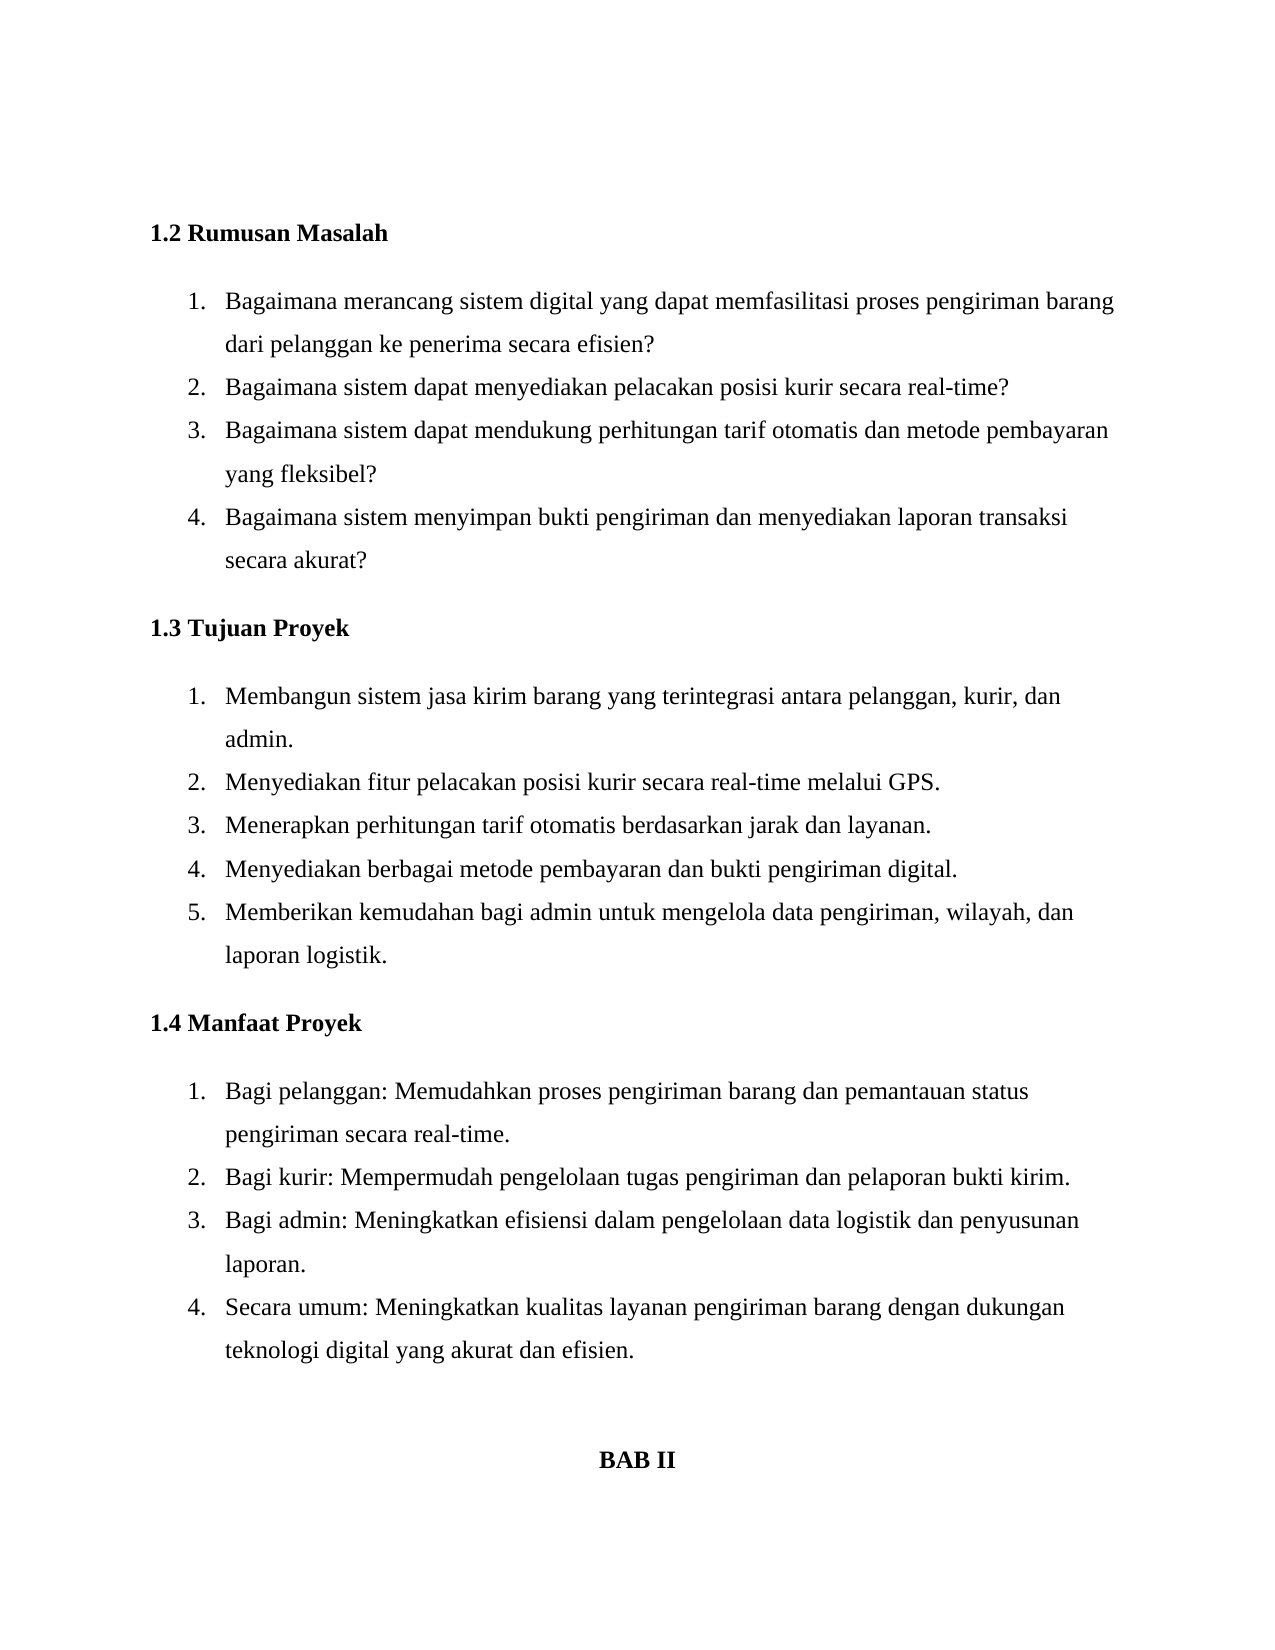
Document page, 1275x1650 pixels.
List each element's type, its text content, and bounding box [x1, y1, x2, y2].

text 1.3 Tujuan Proyek [150, 613, 1125, 642]
list Membangun sistem jasa kirim barang yang terintegrasi antara pelanggan, kurir, dan admin. [187, 681, 1125, 753]
list Secara umum: Meningkatkan kualitas layanan pengiriman barang dengan dukungan teknologi digital yang akurat dan efisien. [187, 1292, 1125, 1406]
list Memberikan kemudahan bagi admin untuk mengelola data pengiriman, wilayah, dan laporan logistik. [187, 897, 1125, 969]
list Bagaimana merancang sistem digital yang dapat memfasilitasi proses pengiriman barang dari pelanggan ke penerima secara efisien? [187, 286, 1125, 358]
list Bagi admin: Meningkatkan efisiensi dalam pengelolaan data logistik dan penyusunan laporan. [187, 1206, 1125, 1277]
text BAB II [150, 1445, 1125, 1473]
list Menyediakan berbagai metode pembayaran dan bukti pengiriman digital. [187, 854, 1125, 882]
list Menerapkan perhitungan tarif otomatis berdasarkan jarak dan layanan. [187, 811, 1125, 839]
list Bagi kurir: Mempermudah pengelolaan tugas pengiriman dan pelaporan bukti kirim. [187, 1162, 1125, 1191]
list Bagi pelanggan: Memudahkan proses pengiriman barang dan pemantauan status pengiriman secara real-time. [187, 1076, 1125, 1148]
text 1.4 Manfaat Proyek [150, 1008, 1125, 1037]
list Bagaimana sistem dapat mendukung perhitungan tarif otomatis dan metode pembayaran yang fleksibel? [187, 416, 1125, 487]
list Bagaimana sistem dapat menyediakan pelacakan posisi kurir secara real-time? [187, 372, 1125, 401]
list Menyediakan fitur pelacakan posisi kurir secara real-time melalui GPS. [187, 767, 1125, 796]
text 1.2 Rumusan Masalah [150, 218, 1125, 247]
list Bagaimana sistem menyimpan bukti pengiriman dan menyediakan laporan transaksi secara akurat? [187, 502, 1125, 574]
